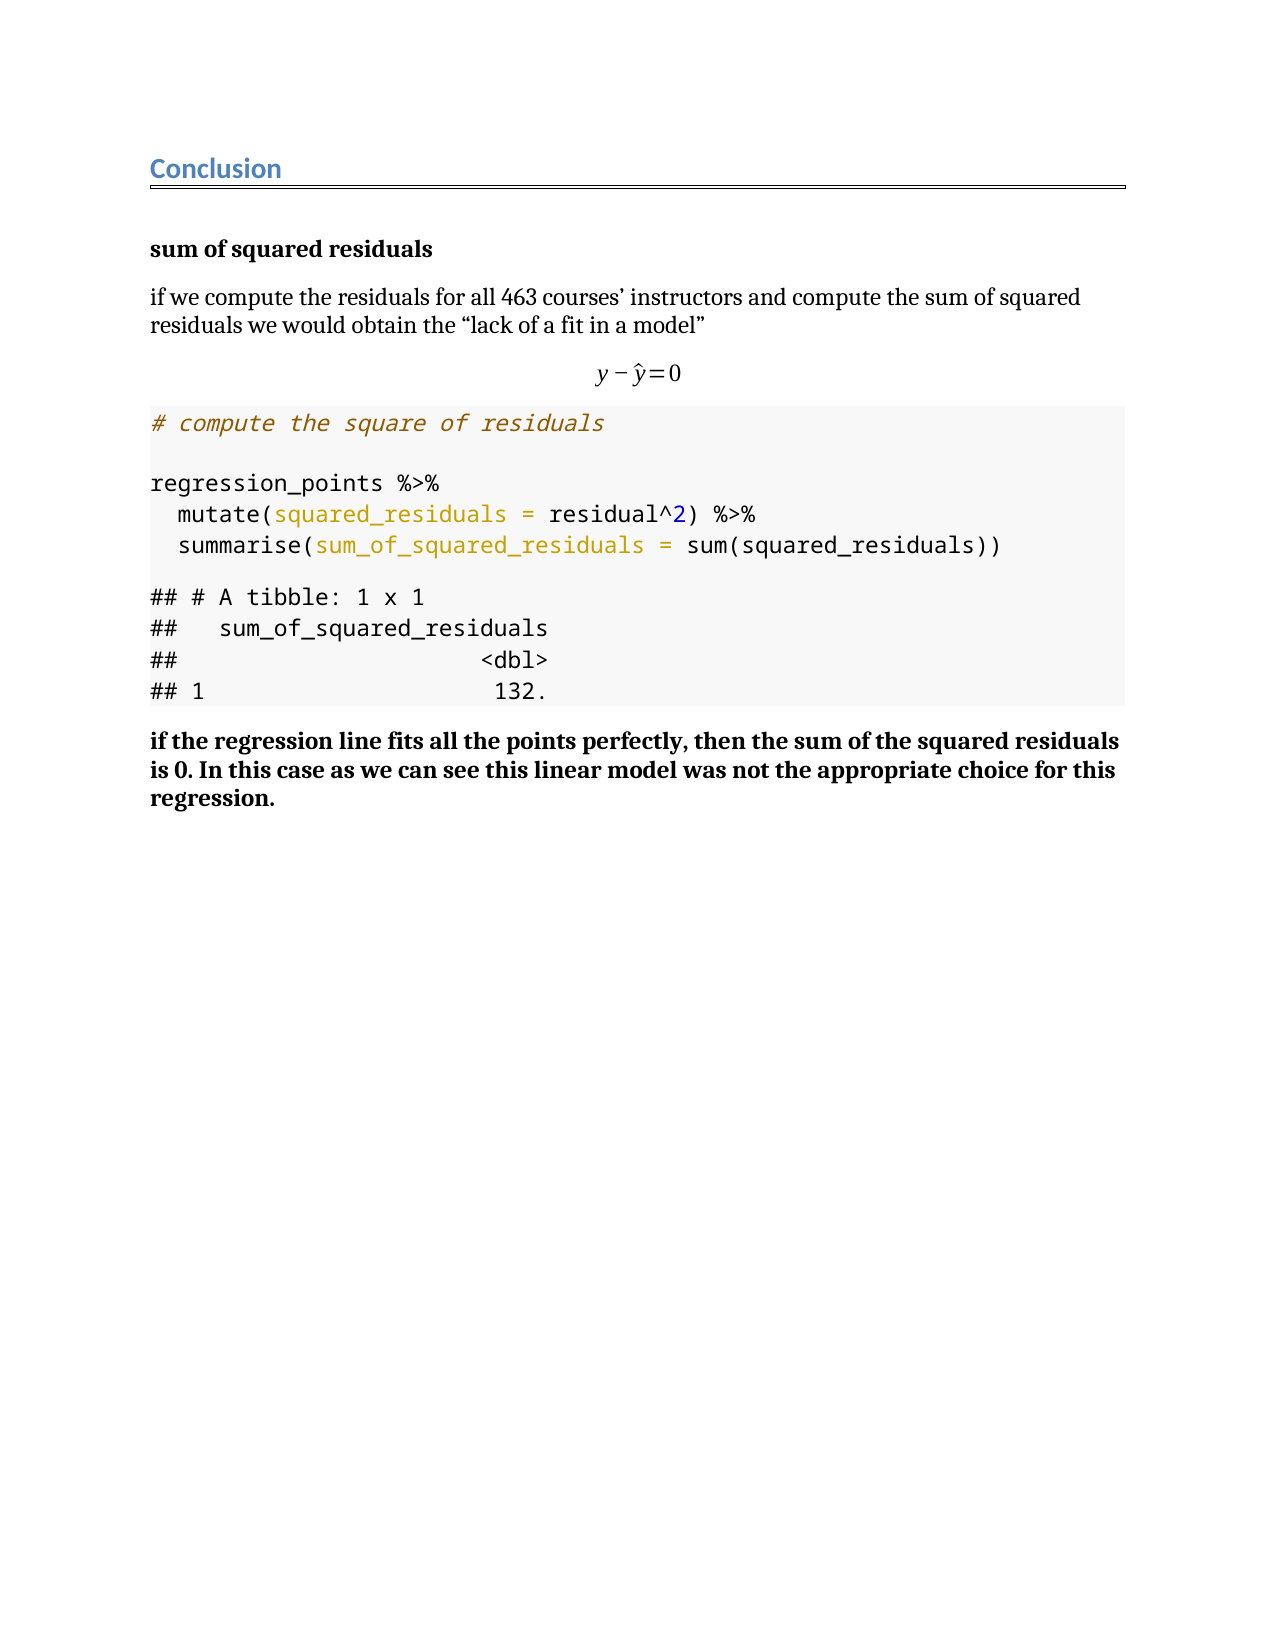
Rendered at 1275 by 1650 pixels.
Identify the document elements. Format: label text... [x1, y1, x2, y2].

text if we compute the residuals for all 463 courses’ instructors and compute the sum of squared residuals we would obtain the “lack of a fit in a model” [150, 283, 1125, 340]
subtitle Conclusion [150, 150, 1125, 185]
text if the regression line fits all the points perfectly, then the sum of the squared residuals is 0. In this case as we can see this linear model was not the appropriate choice for this regression. [150, 727, 1125, 813]
text ## # A tibble: 1 x 1 ## sum_of_squared_residuals ## <dbl> ## 1 132. [150, 581, 1125, 706]
text # compute the square of residuals regression_points %>% mutate(squared_residuals = residual^2) %>% summarise(sum_of_squared_residuals = sum(squared_residuals)) [150, 406, 1125, 560]
text sum of squared residuals [150, 235, 1125, 264]
